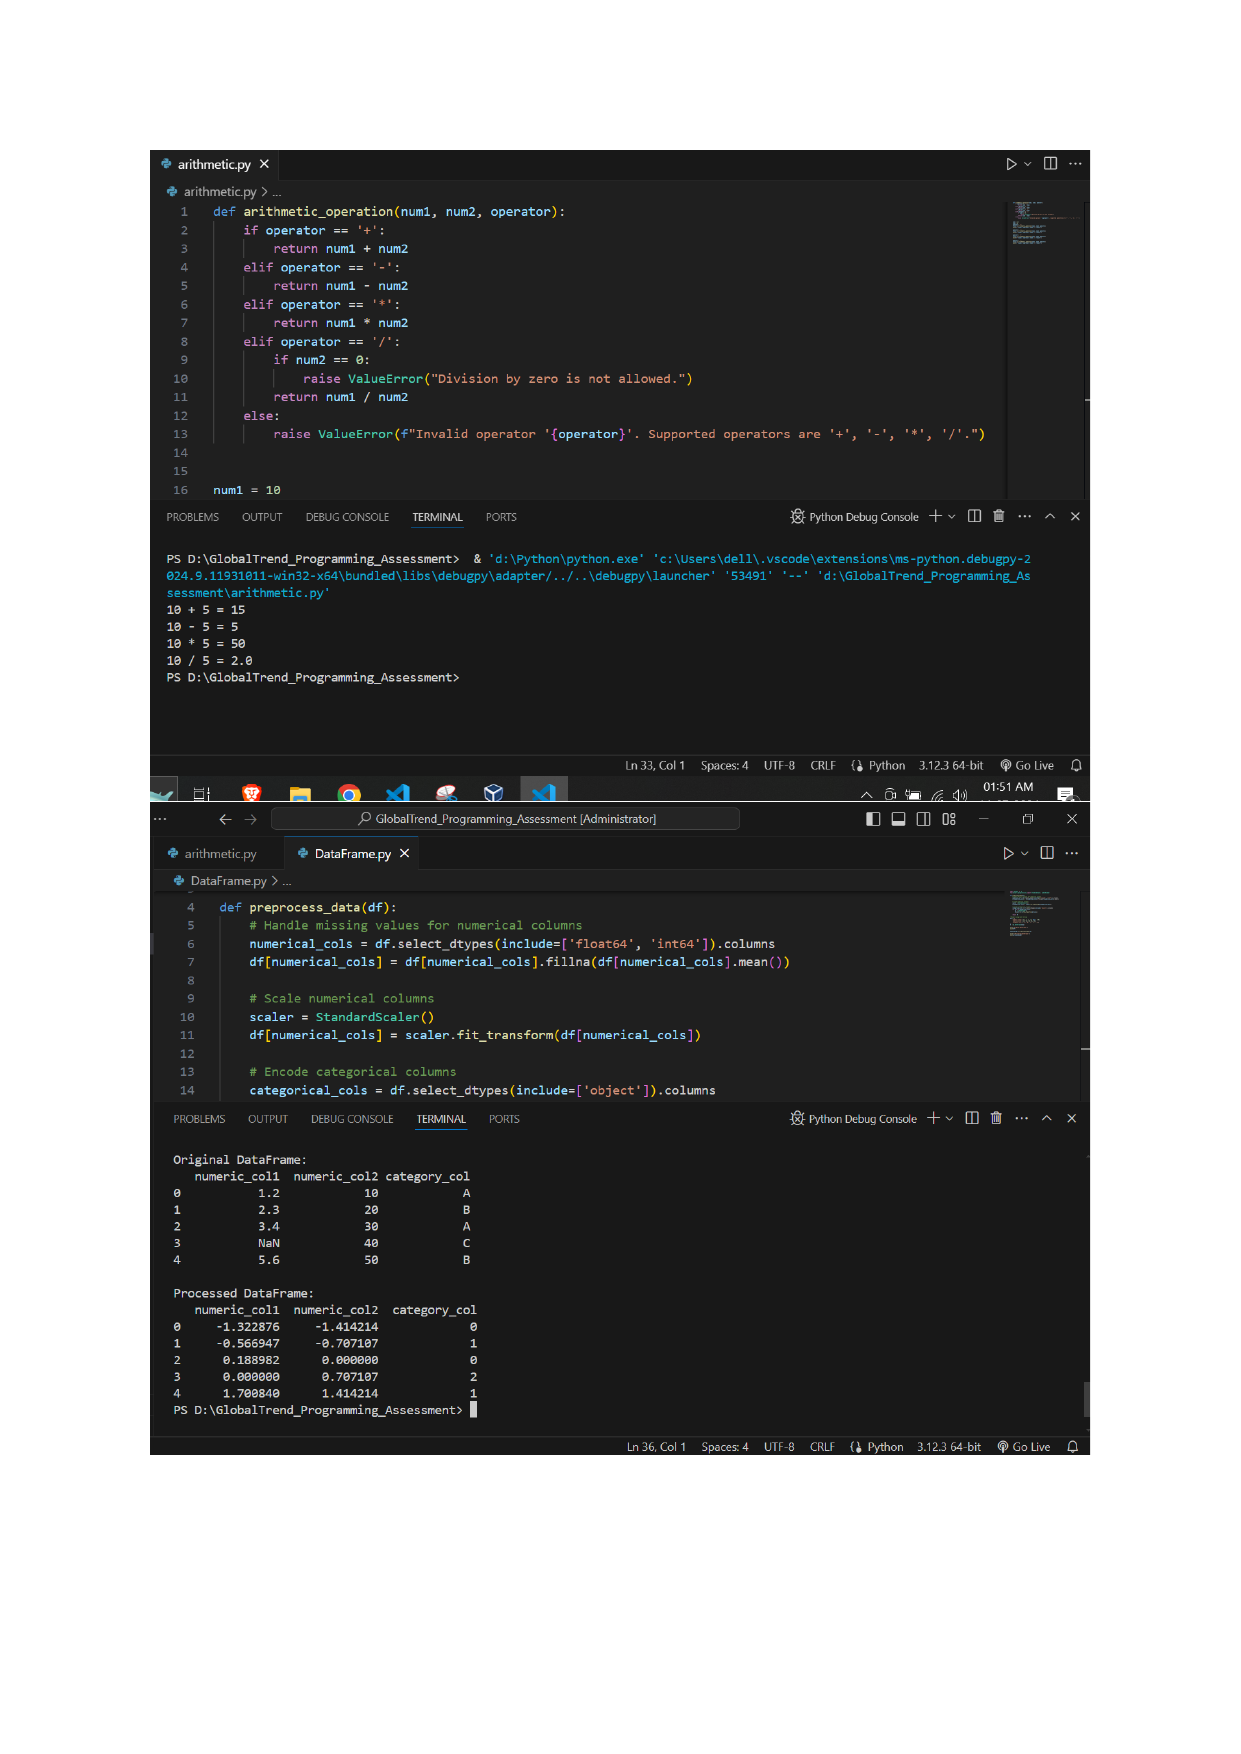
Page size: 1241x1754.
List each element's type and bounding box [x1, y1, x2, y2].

picture [150, 150, 1091, 801]
picture [150, 802, 1091, 1455]
